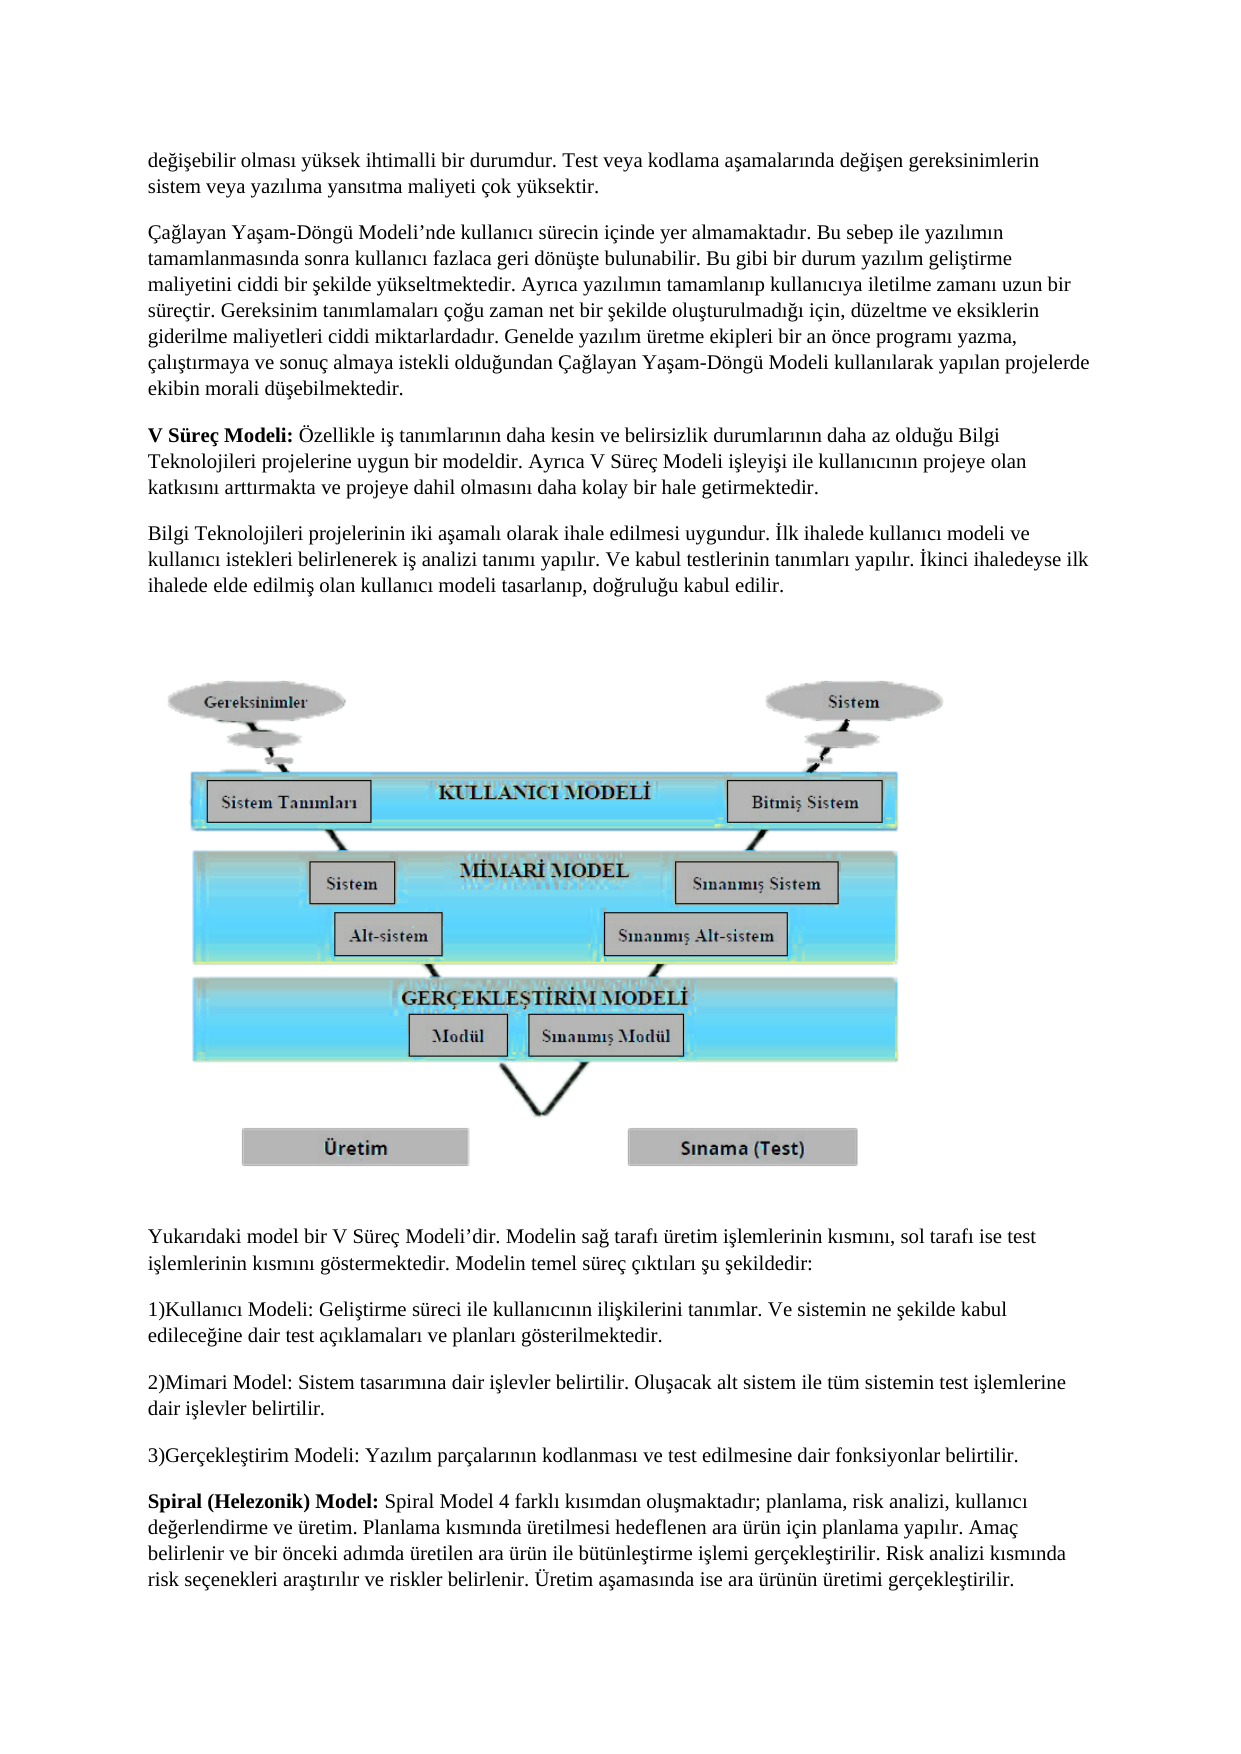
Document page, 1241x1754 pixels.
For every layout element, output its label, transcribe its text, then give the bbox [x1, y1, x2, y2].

picture [147, 666, 964, 1181]
text V Süreç Modeli: Özellikle iş tanımlarının daha kesin ve belirsizlik durumlarının daha az olduğu Bilgi Teknolojileri projelerine uygun bir modeldir. Ayrıca V Süreç Modeli işleyişi ile kullanıcının projeye olan katkısını arttırmakta ve projeye dahil olmasını daha kolay bir hale getirmektedir. [148, 423, 1093, 499]
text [148, 148, 1093, 198]
text 2)Mimari Model: Sistem tasarımına dair işlevler belirtilir. Oluşacak alt sistem ile tüm sistemin test işlemlerine dair işlevler belirtilir. [148, 1370, 1093, 1420]
text Çağlayan Yaşam-Döngü Modeli’nde kullanıcı sürecin içinde yer almamaktadır. Bu sebep ile yazılımın tamamlanmasında sonra kullanıcı fazlaca geri dönüşte bulunabilir. Bu gibi bir durum yazılım geliştirme maliyetini ciddi bir şekilde yükseltmektedir. Ayrıca yazılımın tamamlanıp kullanıcıya iletilme zamanı uzun bir süreçtir. Gereksinim tanımlamaları çoğu zaman net bir şekilde oluşturulmadığı için, düzeltme ve eksiklerin giderilme maliyetleri ciddi miktarlardadır. Genelde yazılım üretme ekipleri bir an önce programı yazma, çalıştırmaya ve sonuç almaya istekli olduğundan Çağlayan Yaşam-Döngü Modeli kullanılarak yapılan projelerde ekibin morali düşebilmektedir. [148, 220, 1093, 400]
text 1)Kullanıcı Modeli: Geliştirme süreci ile kullanıcının ilişkilerini tanımlar. Ve sistemin ne şekilde kabul edileceğine dair test açıklamaları ve planları gösterilmektedir. [148, 1297, 1093, 1347]
text Bilgi Teknolojileri projelerinin iki aşamalı olarak ihale edilmesi uygundur. İlk ihalede kullanıcı modeli ve kullanıcı istekleri belirlenerek iş analizi tanımı yapılır. Ve kabul testlerinin tanımları yapılır. İkinci ihaledeyse ilk ihalede elde edilmiş olan kullanıcı modeli tasarlanıp, doğruluğu kabul edilir. [148, 521, 1093, 597]
text Yukarıdaki model bir V Süreç Modeli’dir. Modelin sağ tarafı üretim işlemlerinin kısmını, sol tarafı ise test işlemlerinin kısmını göstermektedir. Modelin temel süreç çıktıları şu şekildedir: [148, 1224, 1093, 1274]
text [148, 1489, 1093, 1591]
text 3)Gerçekleştirim Modeli: Yazılım parçalarının kodlanması ve test edilmesine dair fonksiyonlar belirtilir. [148, 1443, 1093, 1467]
